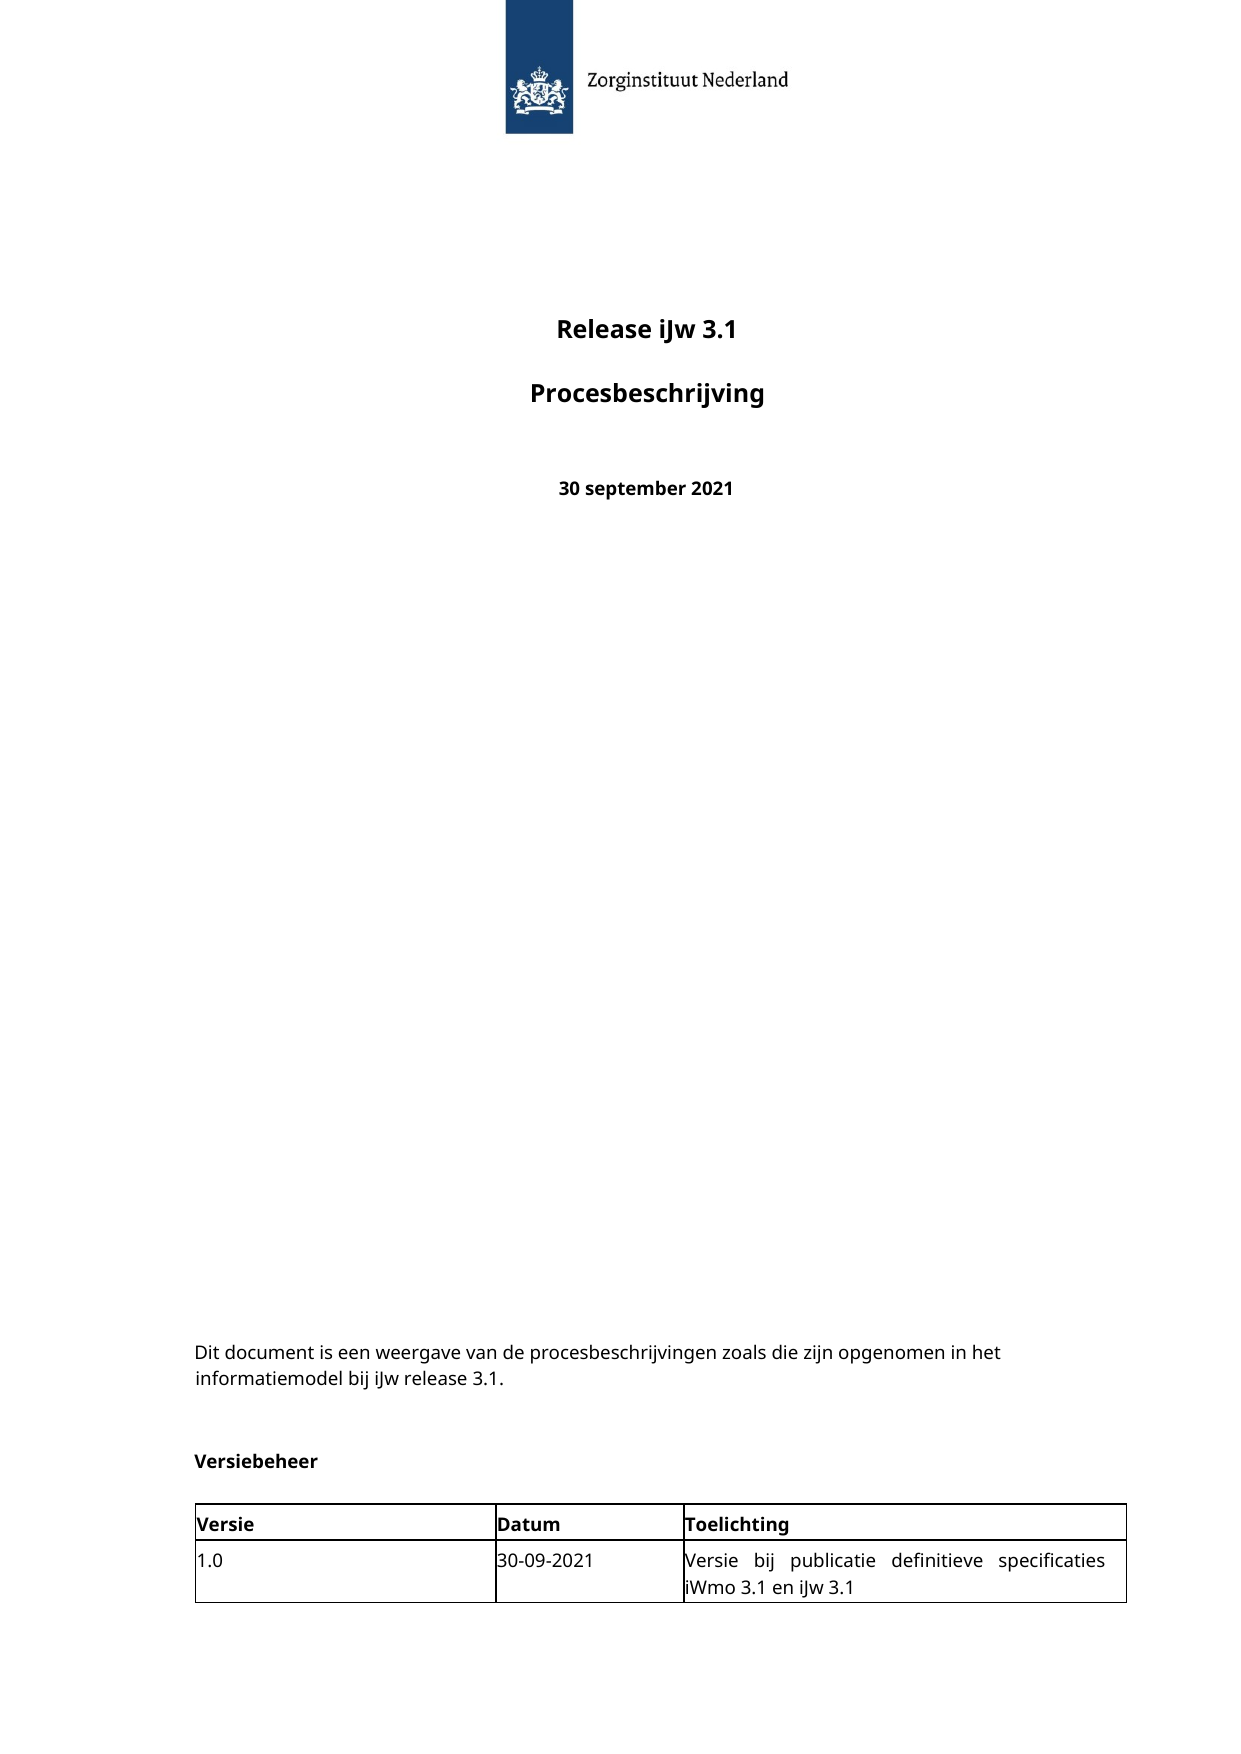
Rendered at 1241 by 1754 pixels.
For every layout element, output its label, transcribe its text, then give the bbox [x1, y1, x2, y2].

table_header Datum [497, 1505, 683, 1539]
text Procesbeschrijving [196, 376, 1099, 409]
text 30 september 2021 [196, 475, 1097, 501]
table_cell 1.0 [196, 1541, 495, 1602]
table_header Toelichting [685, 1505, 1126, 1539]
picture [472, 0, 821, 167]
table_cell Versie bij publicatie definitieve specificaties iWmo 3.1 en iJw 3.1 [685, 1541, 1126, 1602]
table_header Versie [196, 1505, 495, 1539]
text Dit document is een weergave van de procesbeschrijvingen zoals die zijn opgenomen in het informatiemodel bij iJw release 3.1. [194, 1339, 1104, 1391]
text Versiebeheer [194, 1448, 1147, 1474]
text Release iJw 3.1 [196, 311, 1098, 345]
table_cell 30-09-2021 [497, 1541, 683, 1602]
